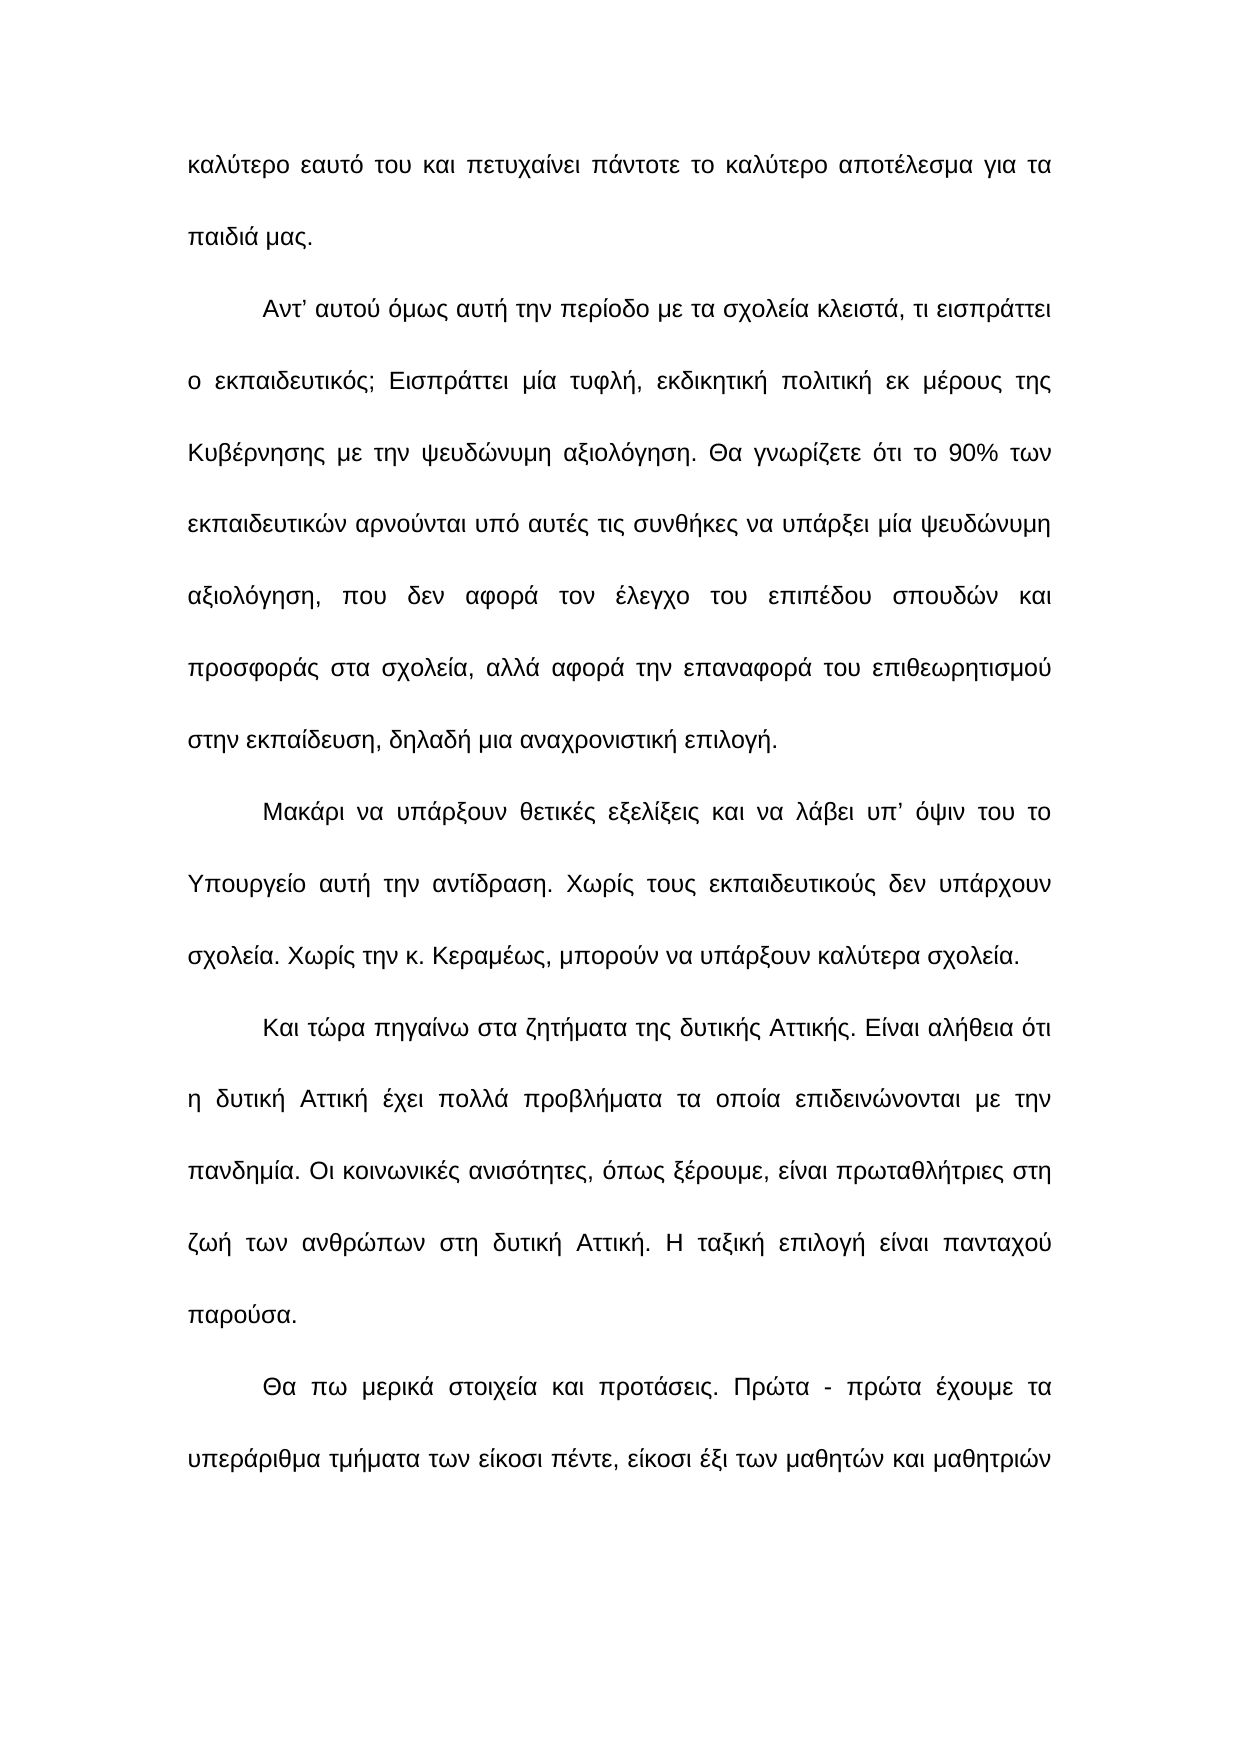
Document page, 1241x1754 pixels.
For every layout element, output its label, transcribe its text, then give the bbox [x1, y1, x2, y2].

text Αντ’ αυτού όμως αυτή την περίοδο με τα σχολεία κλειστά, τι εισπράττει ο εκπαιδευτικός; Εισπράττει μία τυφλή, εκδικητική πολιτική εκ μέρους της Κυβέρνησης με την ψευδώνυμη αξιολόγηση. Θα γνωρίζετε ότι το 90% των εκπαιδευτικών αρνούνται υπό αυτές τις συνθήκες να υπάρξει μία ψευδώνυμη αξιολόγηση, που δεν αφορά τον έλεγχο του επιπέδου σπουδών και προσφοράς στα σχολεία, αλλά αφορά την επαναφορά του επιθεωρητισμού στην εκπαίδευση, δηλαδή μια αναχρονιστική επιλογή. [187, 294, 1053, 754]
text Και τώρα πηγαίνω στα ζητήματα της δυτικής Αττικής. Είναι αλήθεια ότι η δυτική Αττική έχει πολλά προβλήματα τα οποία επιδεινώνονται με την πανδημία. Οι κοινωνικές ανισότητες, όπως ξέρουμε, είναι πρωταθλήτριες στη ζωή των ανθρώπων στη δυτική Αττική. Η ταξική επιλογή είναι πανταχού παρούσα. [187, 1012, 1053, 1329]
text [187, 150, 1053, 251]
text Μακάρι να υπάρξουν θετικές εξελίξεις και να λάβει υπ’ όψιν του το Υπουργείο αυτή την αντίδραση. Χωρίς τους εκπαιδευτικούς δεν υπάρχουν σχολεία. Χωρίς την κ. Κεραμέως, μπορούν να υπάρξουν καλύτερα σχολεία. [187, 797, 1053, 969]
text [187, 1372, 1053, 1472]
